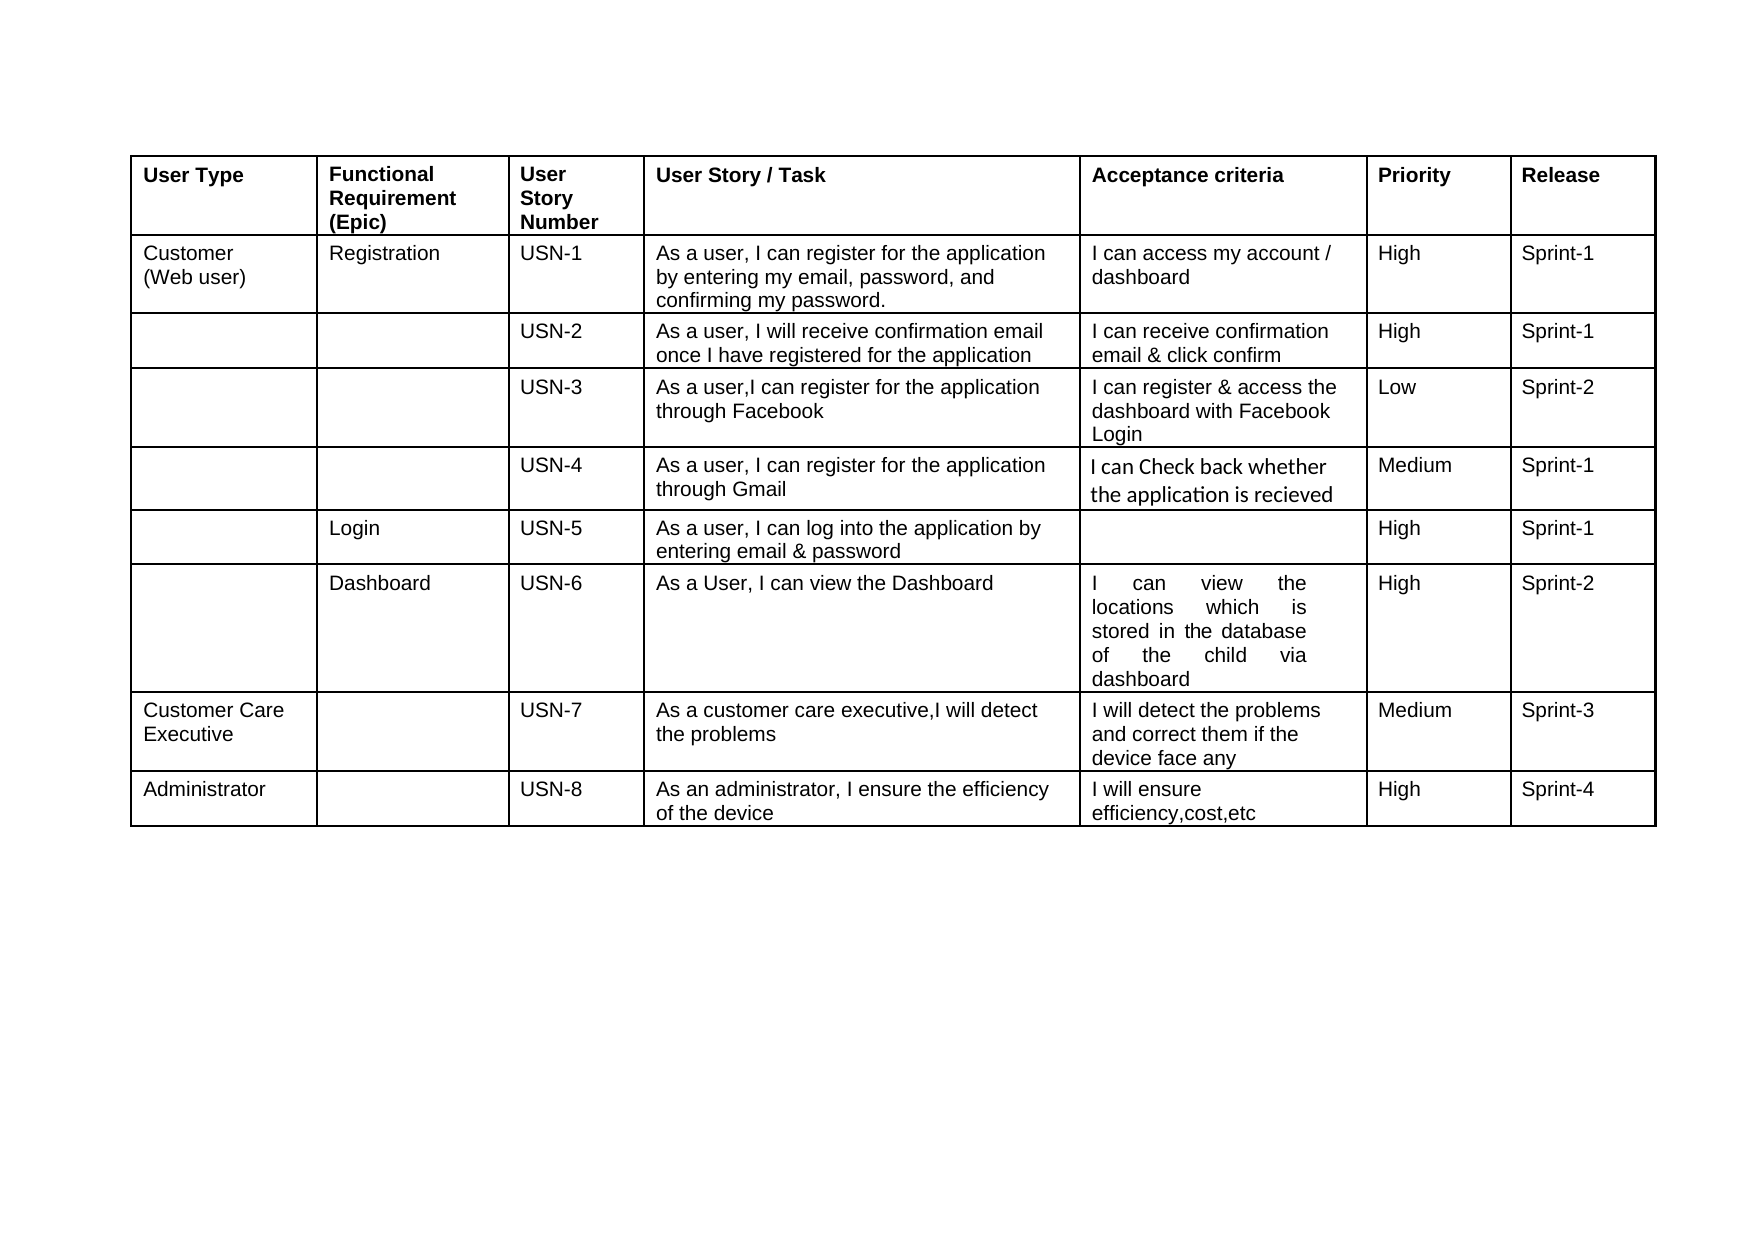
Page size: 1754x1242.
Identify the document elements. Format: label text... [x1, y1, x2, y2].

table_cell [132, 314, 316, 367]
table_header Release [1512, 157, 1654, 234]
table_cell Sprint-2 [1512, 565, 1654, 691]
table_cell Sprint-1 [1512, 511, 1654, 563]
table_cell I can view the locations which is stored in the database of the child via dashboard [1081, 565, 1366, 691]
table_cell I can receive confirmation email & click confirm [1081, 314, 1366, 367]
table_cell I can register & access the dashboard with Facebook Login [1081, 369, 1366, 446]
table_cell I will ensure efficiency,cost,etc [1081, 772, 1366, 825]
table_cell High [1368, 236, 1510, 312]
table_cell As a user, I can register for the application by entering my email, password, and confirming my password. [645, 236, 1079, 312]
table_header User Story Number [510, 157, 643, 234]
table_cell Customer Care Executive [132, 693, 316, 769]
table_cell [132, 369, 316, 446]
table_cell Sprint-1 [1512, 448, 1654, 508]
table_cell [132, 511, 316, 563]
table_cell [318, 448, 508, 508]
table_cell High [1368, 314, 1510, 367]
table_cell Sprint-3 [1512, 693, 1654, 769]
table_cell As a user, I will receive confirmation email once I have registered for the application [645, 314, 1079, 367]
table_cell USN-1 [510, 236, 643, 312]
table_cell [318, 693, 508, 769]
table_cell [132, 448, 316, 508]
table_header Functional Requirement (Epic) [318, 157, 508, 234]
table_cell [318, 314, 508, 367]
table_cell High [1368, 772, 1510, 825]
table_cell [318, 772, 508, 825]
table_cell USN-5 [510, 511, 643, 563]
table_header Priority [1368, 157, 1510, 234]
table_cell [132, 565, 316, 691]
table_cell [1081, 511, 1366, 563]
table_cell USN-3 [510, 369, 643, 446]
table_cell Sprint-1 [1512, 314, 1654, 367]
table_cell Medium [1368, 448, 1510, 508]
table_cell As a user, I can log into the application by entering email & password [645, 511, 1079, 563]
table_cell USN-6 [510, 565, 643, 691]
table_cell USN-4 [510, 448, 643, 508]
table_cell Registration [318, 236, 508, 312]
table_cell As a customer care executive,I will detect the problems [645, 693, 1079, 769]
table_cell As a user,I can register for the application through Facebook [645, 369, 1079, 446]
table_cell Medium [1368, 693, 1510, 769]
table_cell USN-7 [510, 693, 643, 769]
table_header User Type [132, 157, 316, 234]
table_cell USN-2 [510, 314, 643, 367]
table_cell High [1368, 511, 1510, 563]
table_cell [318, 369, 508, 446]
table_cell High [1368, 565, 1510, 691]
table_cell Sprint-2 [1512, 369, 1654, 446]
table_cell Customer (Web user) [132, 236, 316, 312]
table_header Acceptance criteria [1081, 157, 1366, 234]
table_cell Sprint-1 [1512, 236, 1654, 312]
table_cell I can access my account / dashboard [1081, 236, 1366, 312]
table_cell USN-8 [510, 772, 643, 825]
table_cell Administrator [132, 772, 316, 825]
table_cell As an administrator, I ensure the efficiency of the device [645, 772, 1079, 825]
table_cell As a User, I can view the Dashboard [645, 565, 1079, 691]
table_cell I can Check back whether the application is recieved [1081, 448, 1366, 508]
table_cell Low [1368, 369, 1510, 446]
table_header User Story / Task [645, 157, 1079, 234]
table_cell I will detect the problems and correct them if the device face any [1081, 693, 1366, 769]
table_cell Login [318, 511, 508, 563]
table_cell Dashboard [318, 565, 508, 691]
table_cell As a user, I can register for the application through Gmail [645, 448, 1079, 508]
table_cell Sprint-4 [1512, 772, 1654, 825]
